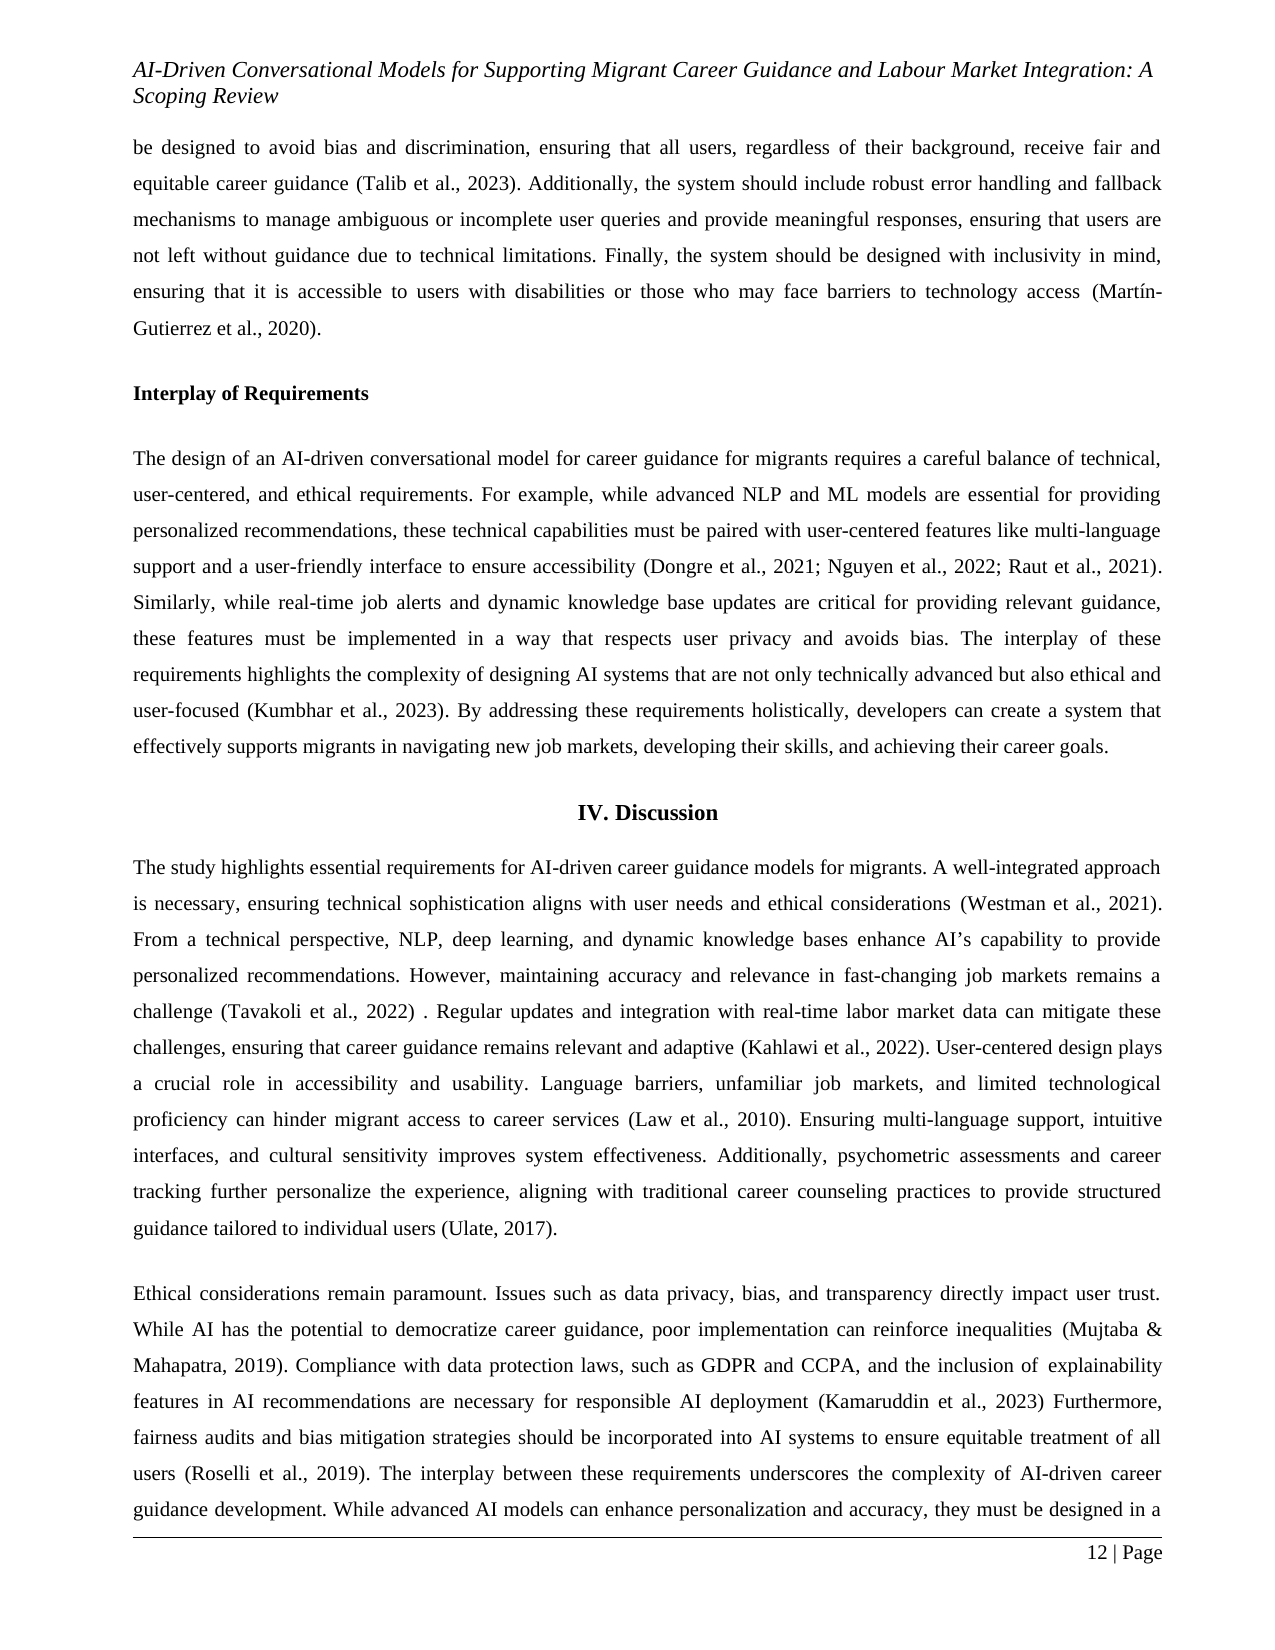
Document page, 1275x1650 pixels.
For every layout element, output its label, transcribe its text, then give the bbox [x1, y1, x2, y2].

text The design of an AI-driven conversational model for career guidance for migrants requires a careful balance of technical, user-centered, and ethical requirements. For example, while advanced NLP and ML models are essential for providing personalized recommendations, these technical capabilities must be paired with user-centered features like multi-language support and a user-friendly interface to ensure accessibility . Similarly, while real-time job alerts and dynamic knowledge base updates are critical for providing relevant guidance, these features must be implemented in a way that respects user privacy and avoids bias. The interplay of these requirements highlights the complexity of designing AI systems that are not only technically advanced but also ethical and user-focused . By addressing these requirements holistically, developers can create a system that effectively supports migrants in navigating new job markets, developing their skills, and achieving their career goals. [133, 446, 1162, 758]
text The study highlights essential requirements for AI-driven career guidance models for migrants. A well-integrated approach is necessary, ensuring technical sophistication aligns with user needs and ethical considerations . From a technical perspective, NLP, deep learning, and dynamic knowledge bases enhance AI’s capability to provide personalized recommendations. However, maintaining accuracy and relevance in fast-changing job markets remains a challenge . Regular updates and integration with real-time labor market data can mitigate these challenges, ensuring that career guidance remains relevant and adaptive . User-centered design plays a crucial role in accessibility and usability. Language barriers, unfamiliar job markets, and limited technological proficiency can hinder migrant access to career services . Ensuring multi-language support, intuitive interfaces, and cultural sensitivity improves system effectiveness. Additionally, psychometric assessments and career tracking further personalize the experience, aligning with traditional career counseling practices to provide structured guidance tailored to individual users . [133, 855, 1162, 1239]
list Discussion [133, 799, 1162, 826]
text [133, 1281, 1162, 1521]
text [133, 135, 1162, 339]
text Interplay of Requirements [133, 381, 1162, 405]
